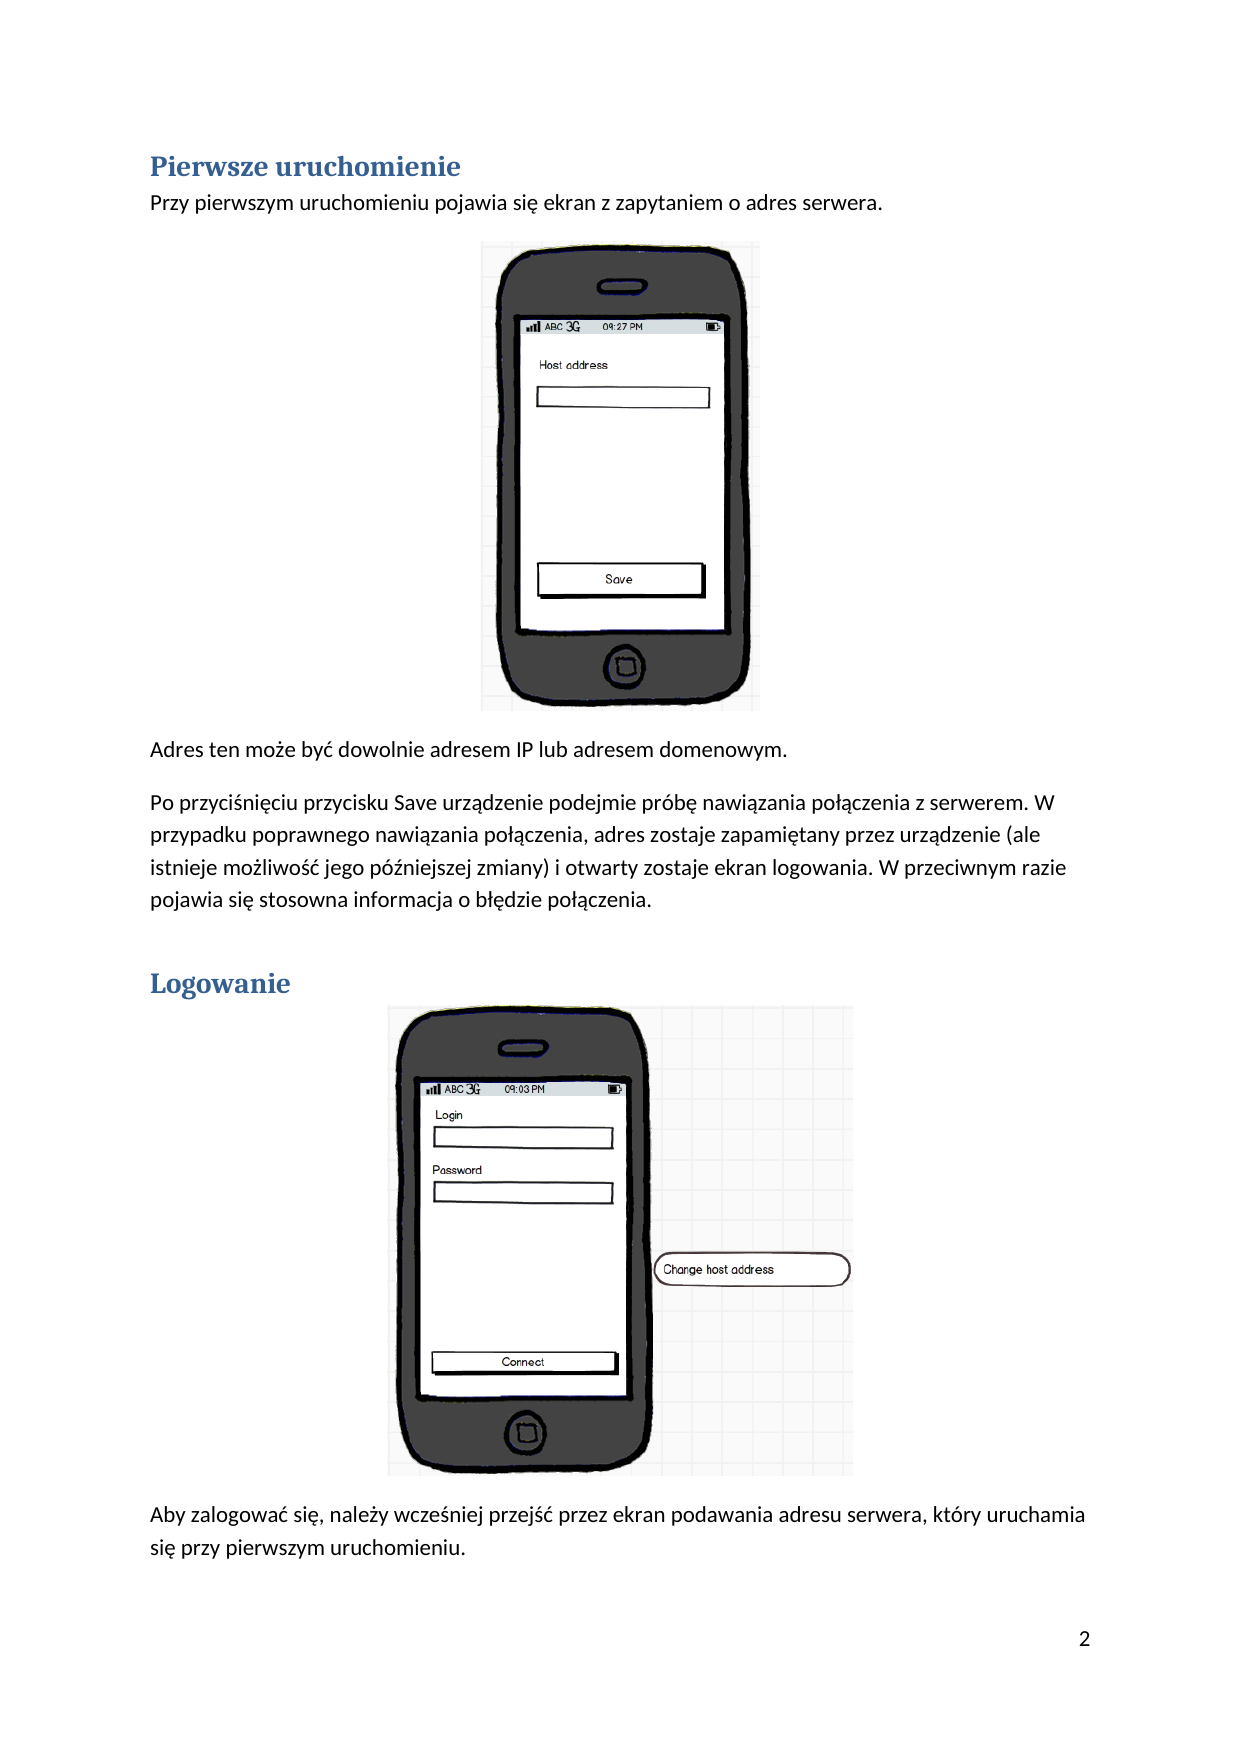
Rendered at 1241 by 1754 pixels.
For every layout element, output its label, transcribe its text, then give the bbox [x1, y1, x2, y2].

picture [480, 241, 760, 711]
text Przy pierwszym uruchomieniu pojawia się ekran z zapytaniem o adres serwera. [150, 188, 1090, 217]
text Adres ten może być dowolnie adresem IP lub adresem domenowym. [150, 735, 1090, 763]
subtitle Pierwsze uruchomienie [150, 150, 1090, 183]
text Aby zalogować się, należy wcześniej przejść przez ekran podawania adresu serwera, który uruchamia się przy pierwszym uruchomieniu. [150, 1501, 1090, 1561]
text Po przyciśnięciu przycisku Save urządzenie podejmie próbę nawiązania połączenia z serwerem. W przypadku poprawnego nawiązania połączenia, adres zostaje zapamiętany przez urządzenie (ale istnieje możliwość jego późniejszej zmiany) i otwarty zostaje ekran logowania. W przeciwnym razie pojawia się stosowna informacja o błędzie połączenia. [150, 788, 1090, 913]
picture [387, 1005, 854, 1476]
subtitle Logowanie [150, 967, 1090, 1001]
